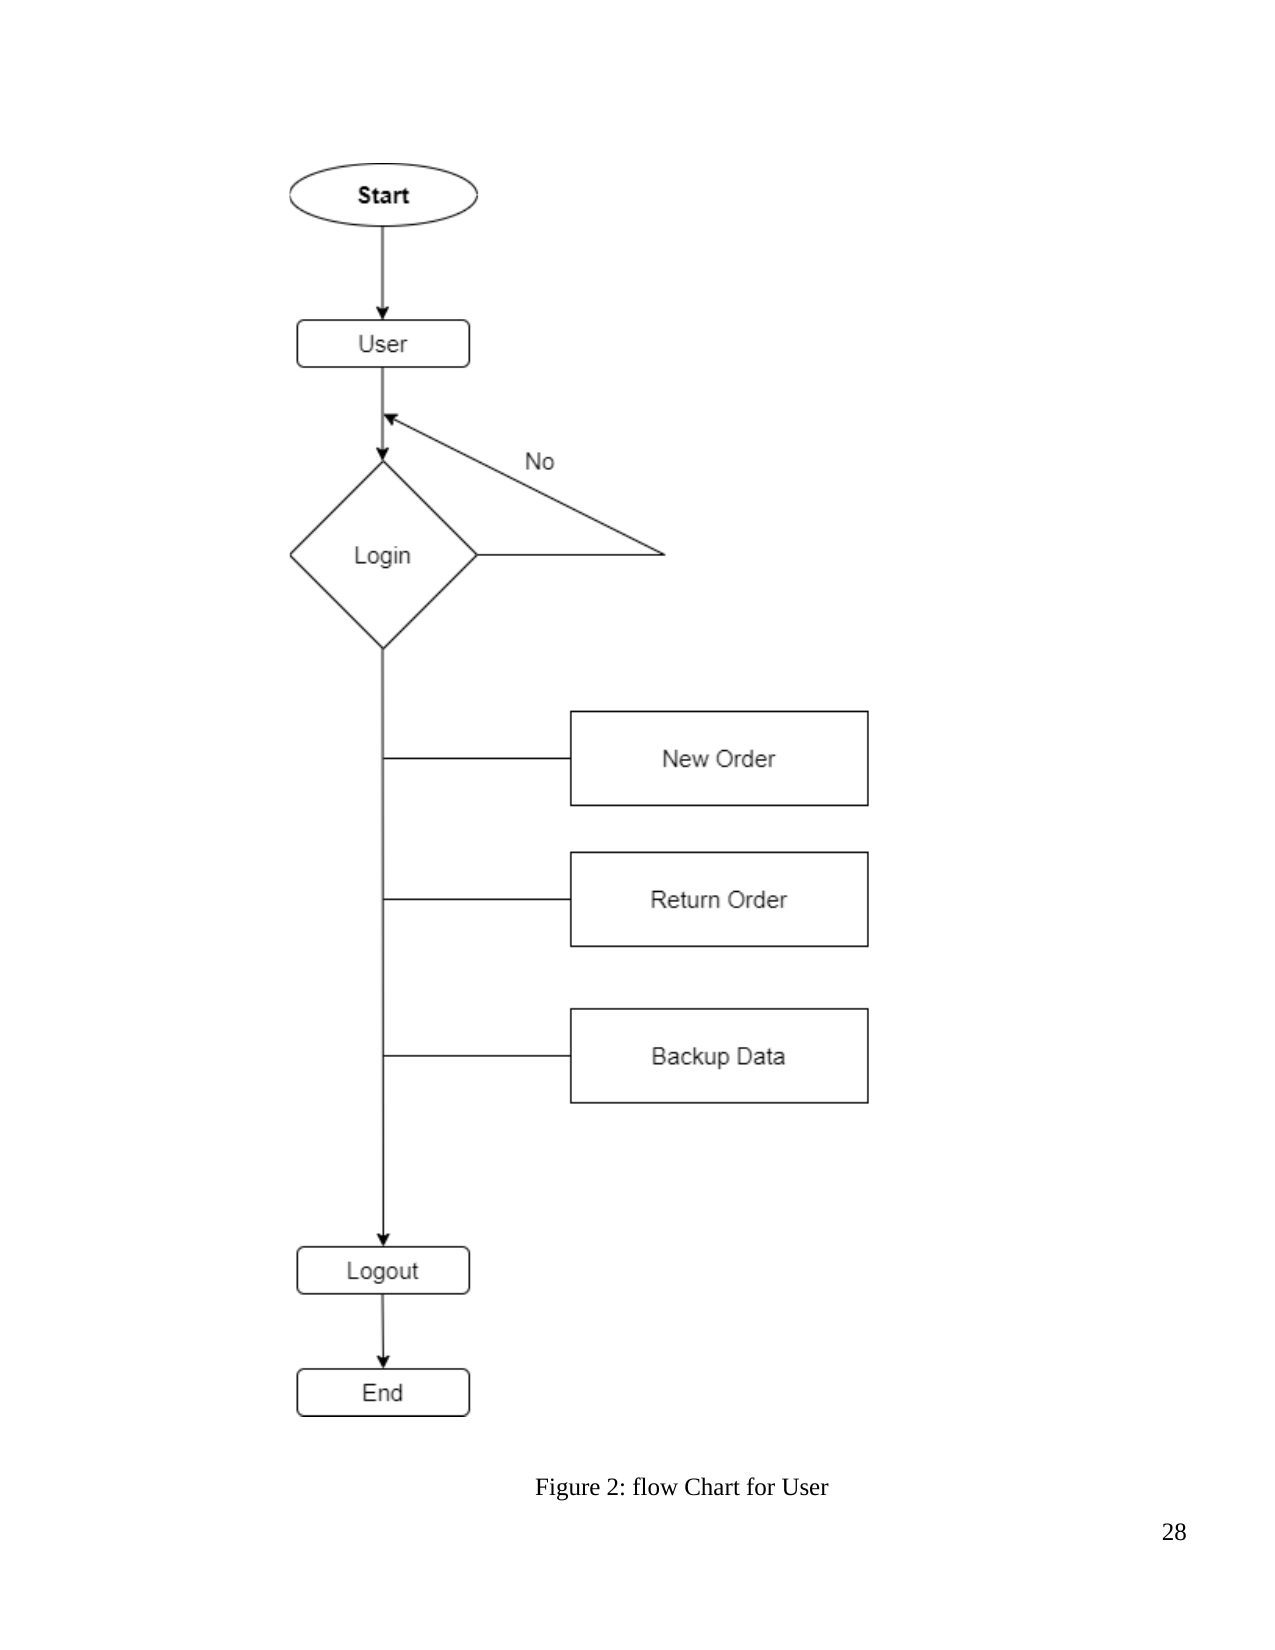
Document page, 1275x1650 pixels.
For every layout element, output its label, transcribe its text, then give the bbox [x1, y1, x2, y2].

text Figure 2: flow Chart for User [177, 1472, 1186, 1501]
picture [289, 163, 869, 1417]
